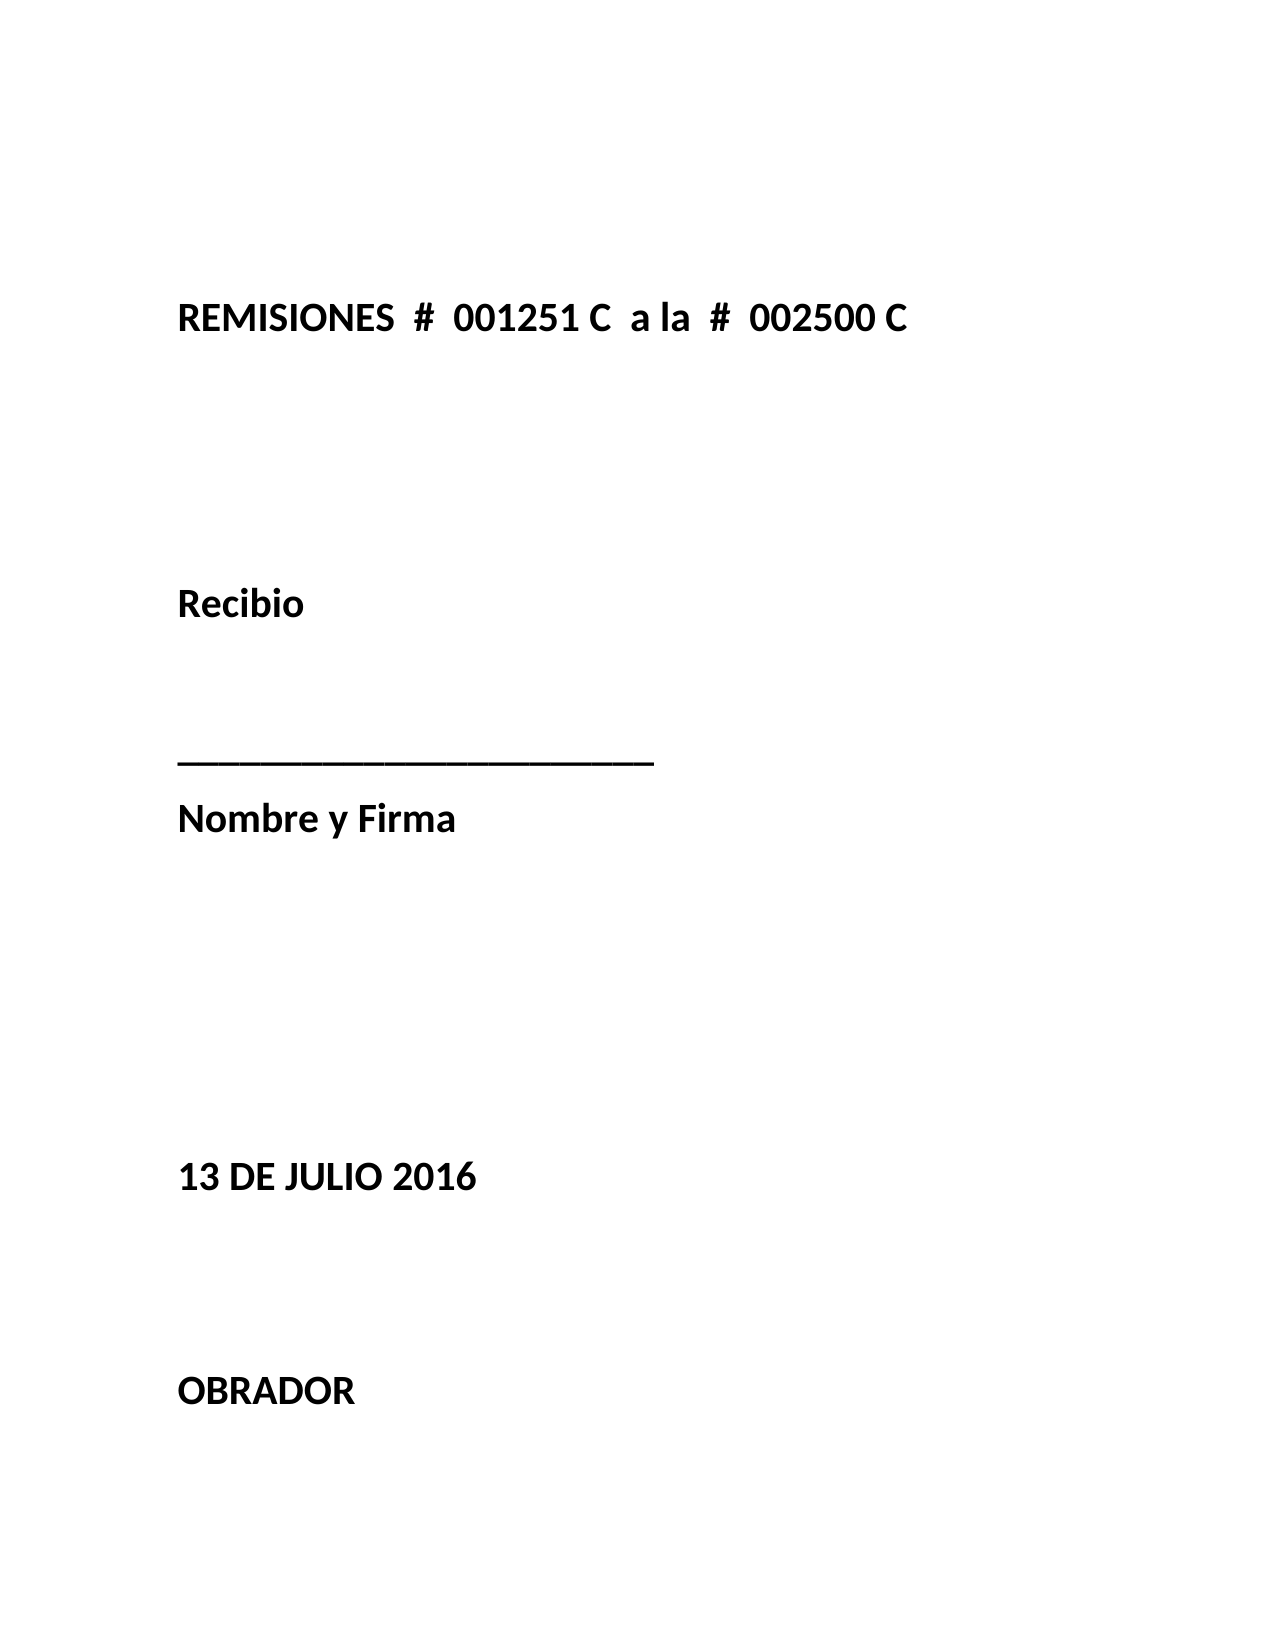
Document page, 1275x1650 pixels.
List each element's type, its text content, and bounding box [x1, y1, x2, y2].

text OBRADOR [177, 1364, 1098, 1415]
text Nombre y Firma [177, 792, 1098, 842]
text _______________________ [177, 720, 1098, 771]
text 13 DE JULIO 2016 [177, 1149, 1098, 1200]
text Recibio [177, 577, 1098, 628]
text REMISIONES # 001251 C a la # 002500 C [177, 291, 1098, 342]
